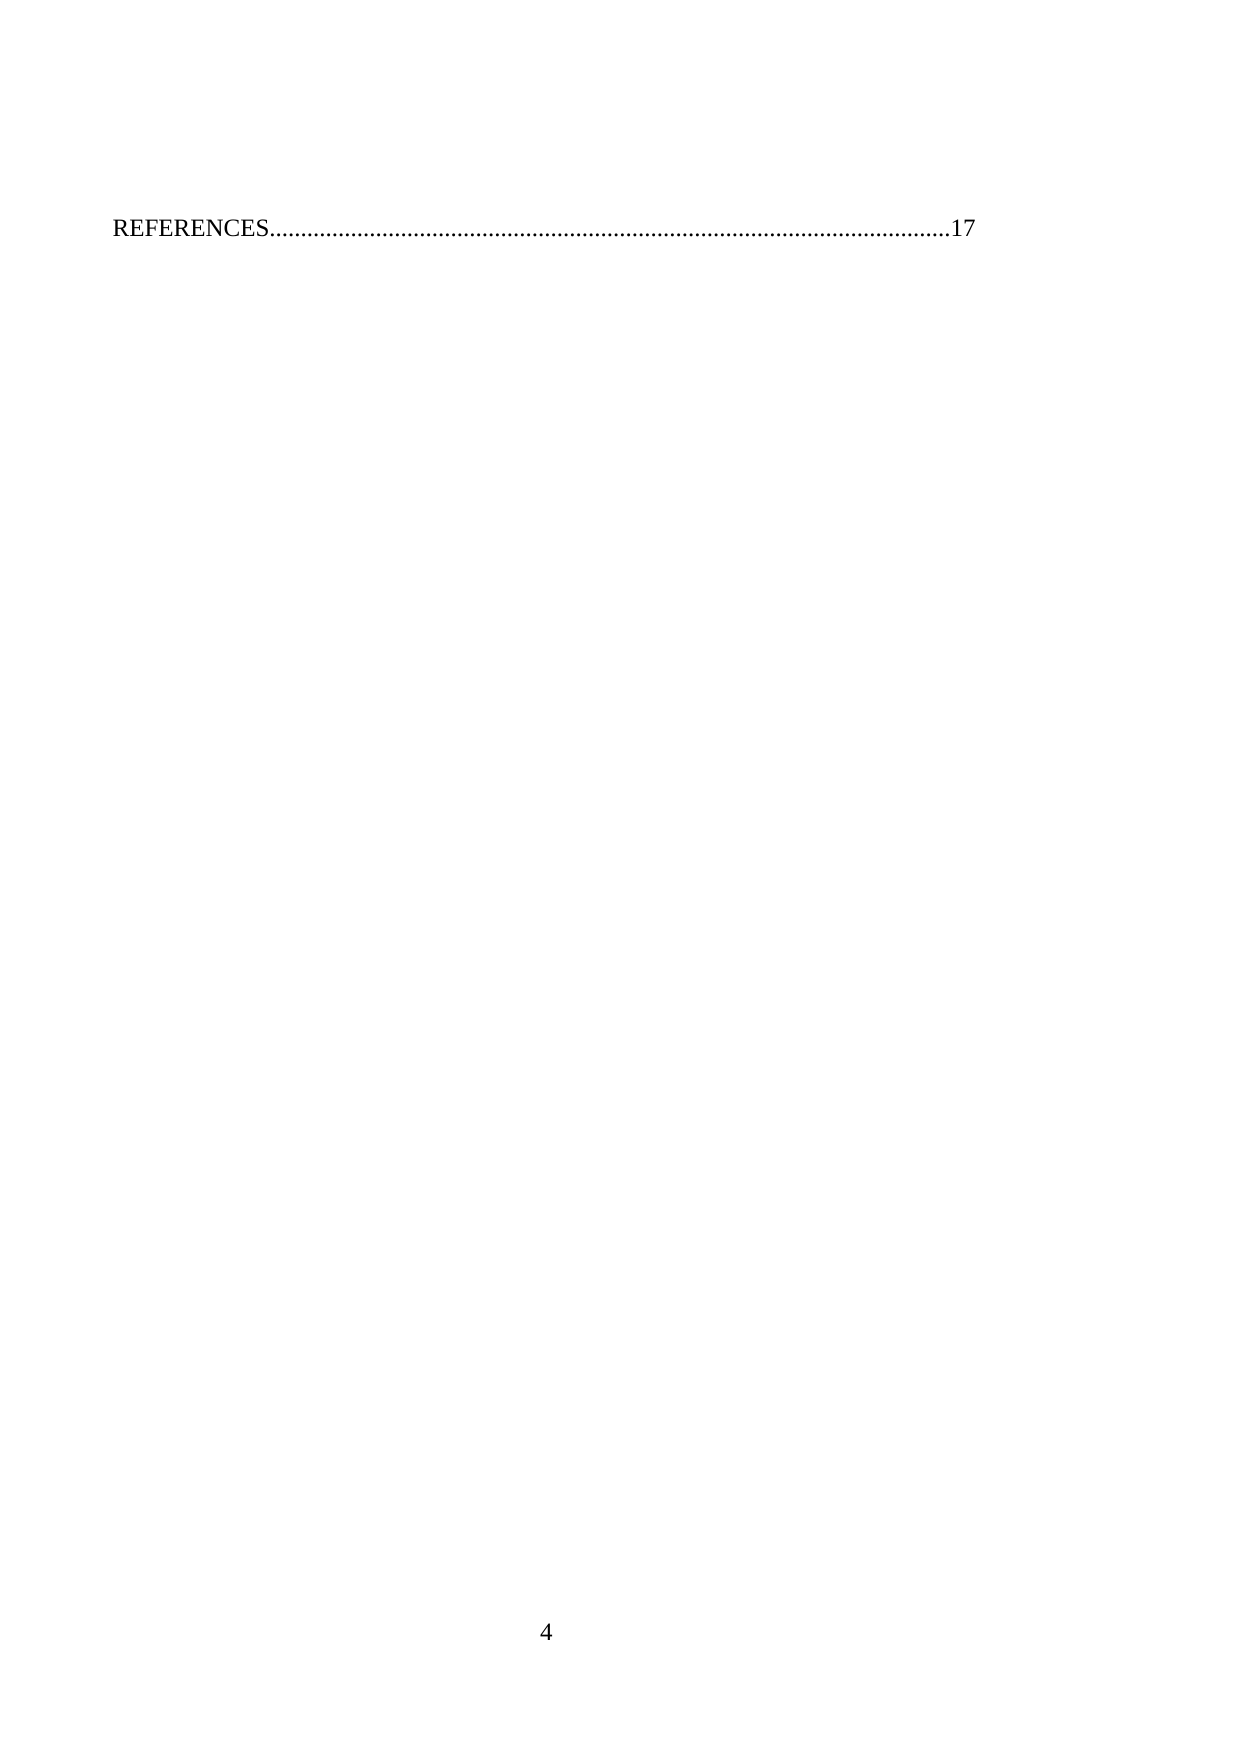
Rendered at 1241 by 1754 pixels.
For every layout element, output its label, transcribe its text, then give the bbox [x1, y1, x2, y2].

text REFERENCES.............................................................................................................17 [112, 213, 1129, 242]
